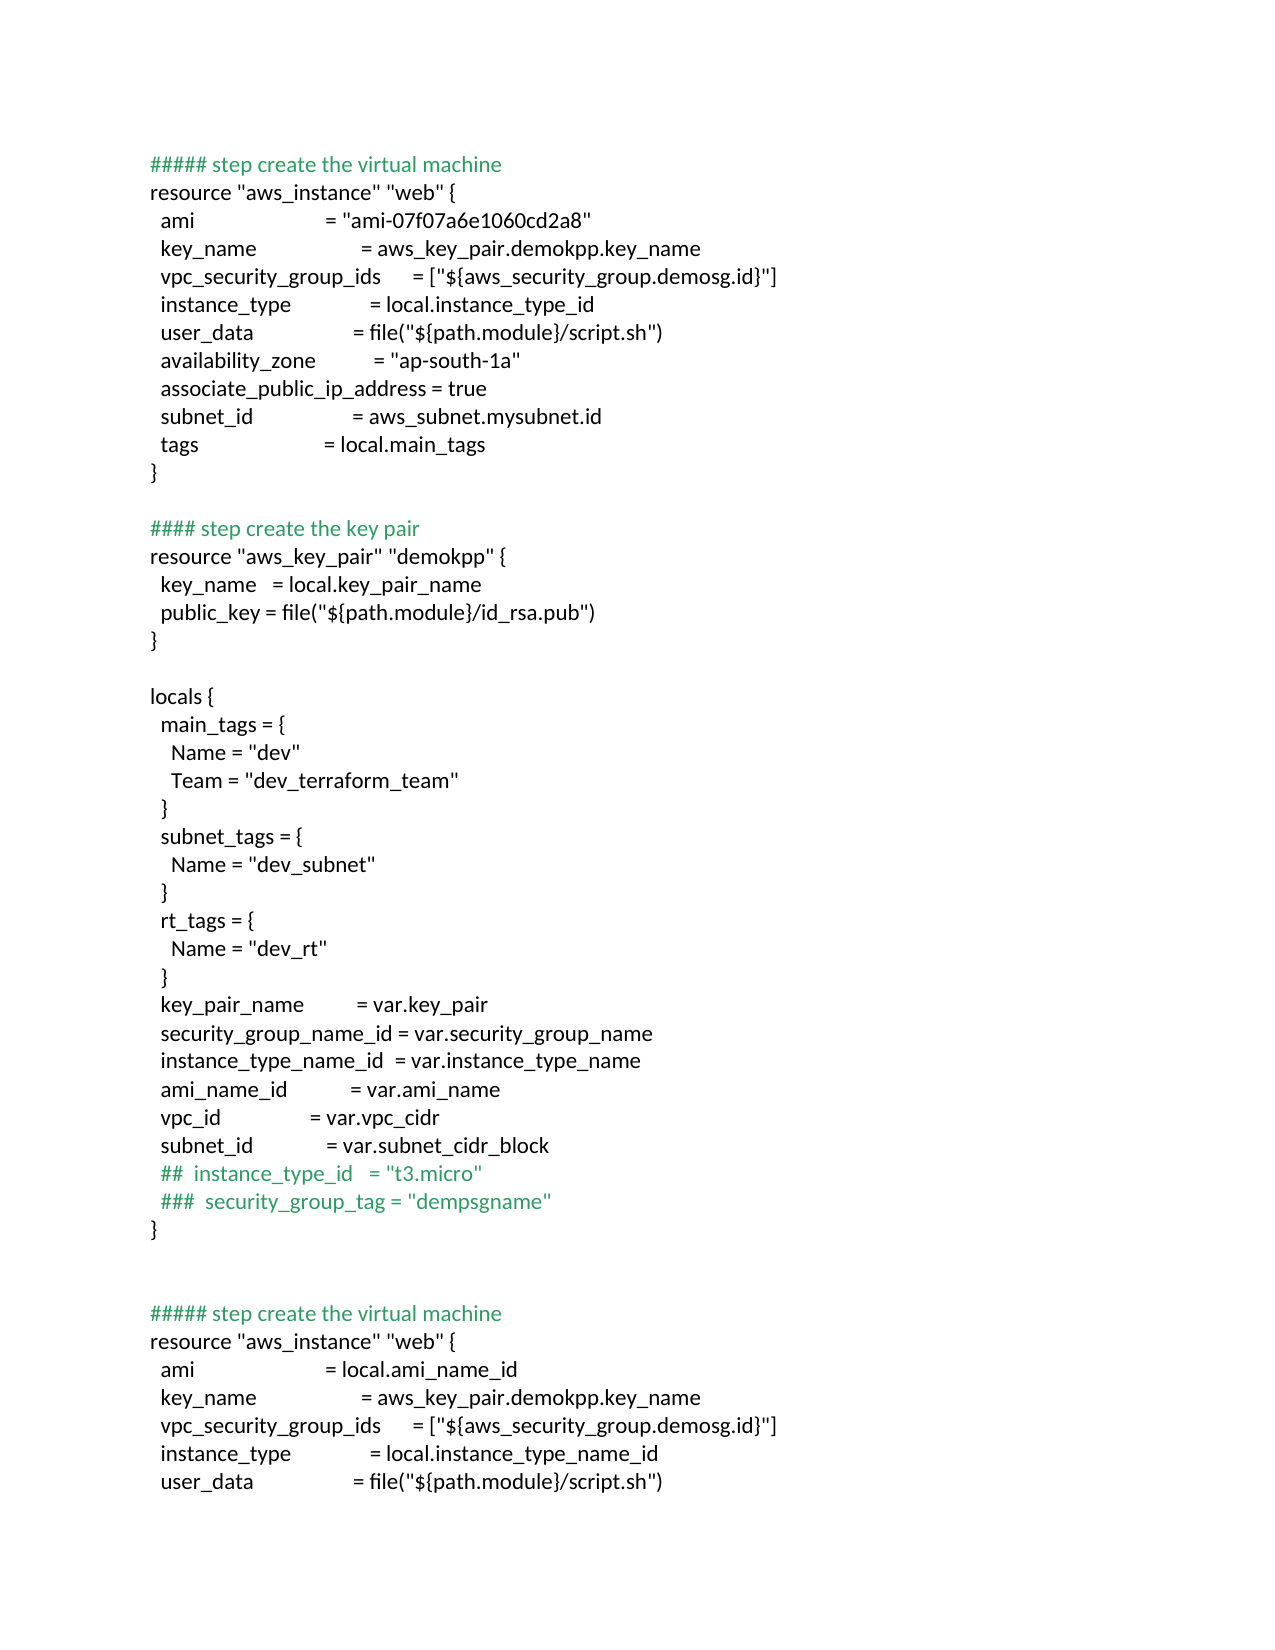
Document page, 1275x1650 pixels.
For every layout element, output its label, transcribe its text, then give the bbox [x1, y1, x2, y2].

text main_tags = { [150, 710, 1125, 738]
text subnet_id = var.subnet_cidr_block [150, 1131, 1125, 1159]
text } [150, 794, 1125, 822]
text key_name = aws_key_pair.demokpp.key_name [150, 234, 1125, 262]
text ami_name_id = var.ami_name [150, 1075, 1125, 1103]
text } [150, 1215, 1125, 1243]
text ##### step create the virtual machine [150, 1299, 1125, 1327]
text instance_type = local.instance_type_name_id [150, 1439, 1125, 1467]
text security_group_name_id = var.security_group_name [150, 1019, 1125, 1047]
text ## instance_type_id = "t3.micro" [150, 1159, 1125, 1187]
text } [150, 626, 1125, 654]
text locals { [150, 682, 1125, 710]
text key_name = local.key_pair_name [150, 570, 1125, 598]
text subnet_tags = { [150, 822, 1125, 851]
text ami = local.ami_name_id [150, 1355, 1125, 1383]
text associate_public_ip_address = true [150, 374, 1125, 402]
text resource "aws_key_pair" "demokpp" { [150, 542, 1125, 570]
text public_key = file("${path.module}/id_rsa.pub") [150, 598, 1125, 626]
text Name = "dev" [150, 738, 1125, 766]
text Name = "dev_subnet" [150, 851, 1125, 878]
text Name = "dev_rt" [150, 934, 1125, 963]
text key_name = aws_key_pair.demokpp.key_name [150, 1383, 1125, 1411]
text subnet_id = aws_subnet.mysubnet.id [150, 402, 1125, 430]
text } [150, 878, 1125, 907]
text ami = "ami-07f07a6e1060cd2a8" [150, 206, 1125, 234]
text instance_type = local.instance_type_id [150, 290, 1125, 318]
text resource "aws_instance" "web" { [150, 178, 1125, 206]
text #### step create the key pair [150, 514, 1125, 542]
text user_data = file("${path.module}/script.sh") [150, 318, 1125, 346]
text Team = "dev_terraform_team" [150, 766, 1125, 794]
text ### security_group_tag = "dempsgname" [150, 1187, 1125, 1215]
text vpc_security_group_ids = ["${aws_security_group.demosg.id}"] [150, 1411, 1125, 1439]
text resource "aws_instance" "web" { [150, 1327, 1125, 1355]
text vpc_id = var.vpc_cidr [150, 1103, 1125, 1131]
text rt_tags = { [150, 907, 1125, 934]
text vpc_security_group_ids = ["${aws_security_group.demosg.id}"] [150, 262, 1125, 290]
text } [150, 458, 1125, 486]
text key_pair_name = var.key_pair [150, 991, 1125, 1019]
text } [150, 963, 1125, 991]
text availability_zone = "ap-south-1a" [150, 346, 1125, 374]
text instance_type_name_id = var.instance_type_name [150, 1047, 1125, 1075]
text ##### step create the virtual machine [150, 150, 1125, 178]
text user_data = file("${path.module}/script.sh") [150, 1467, 1125, 1495]
text tags = local.main_tags [150, 430, 1125, 458]
